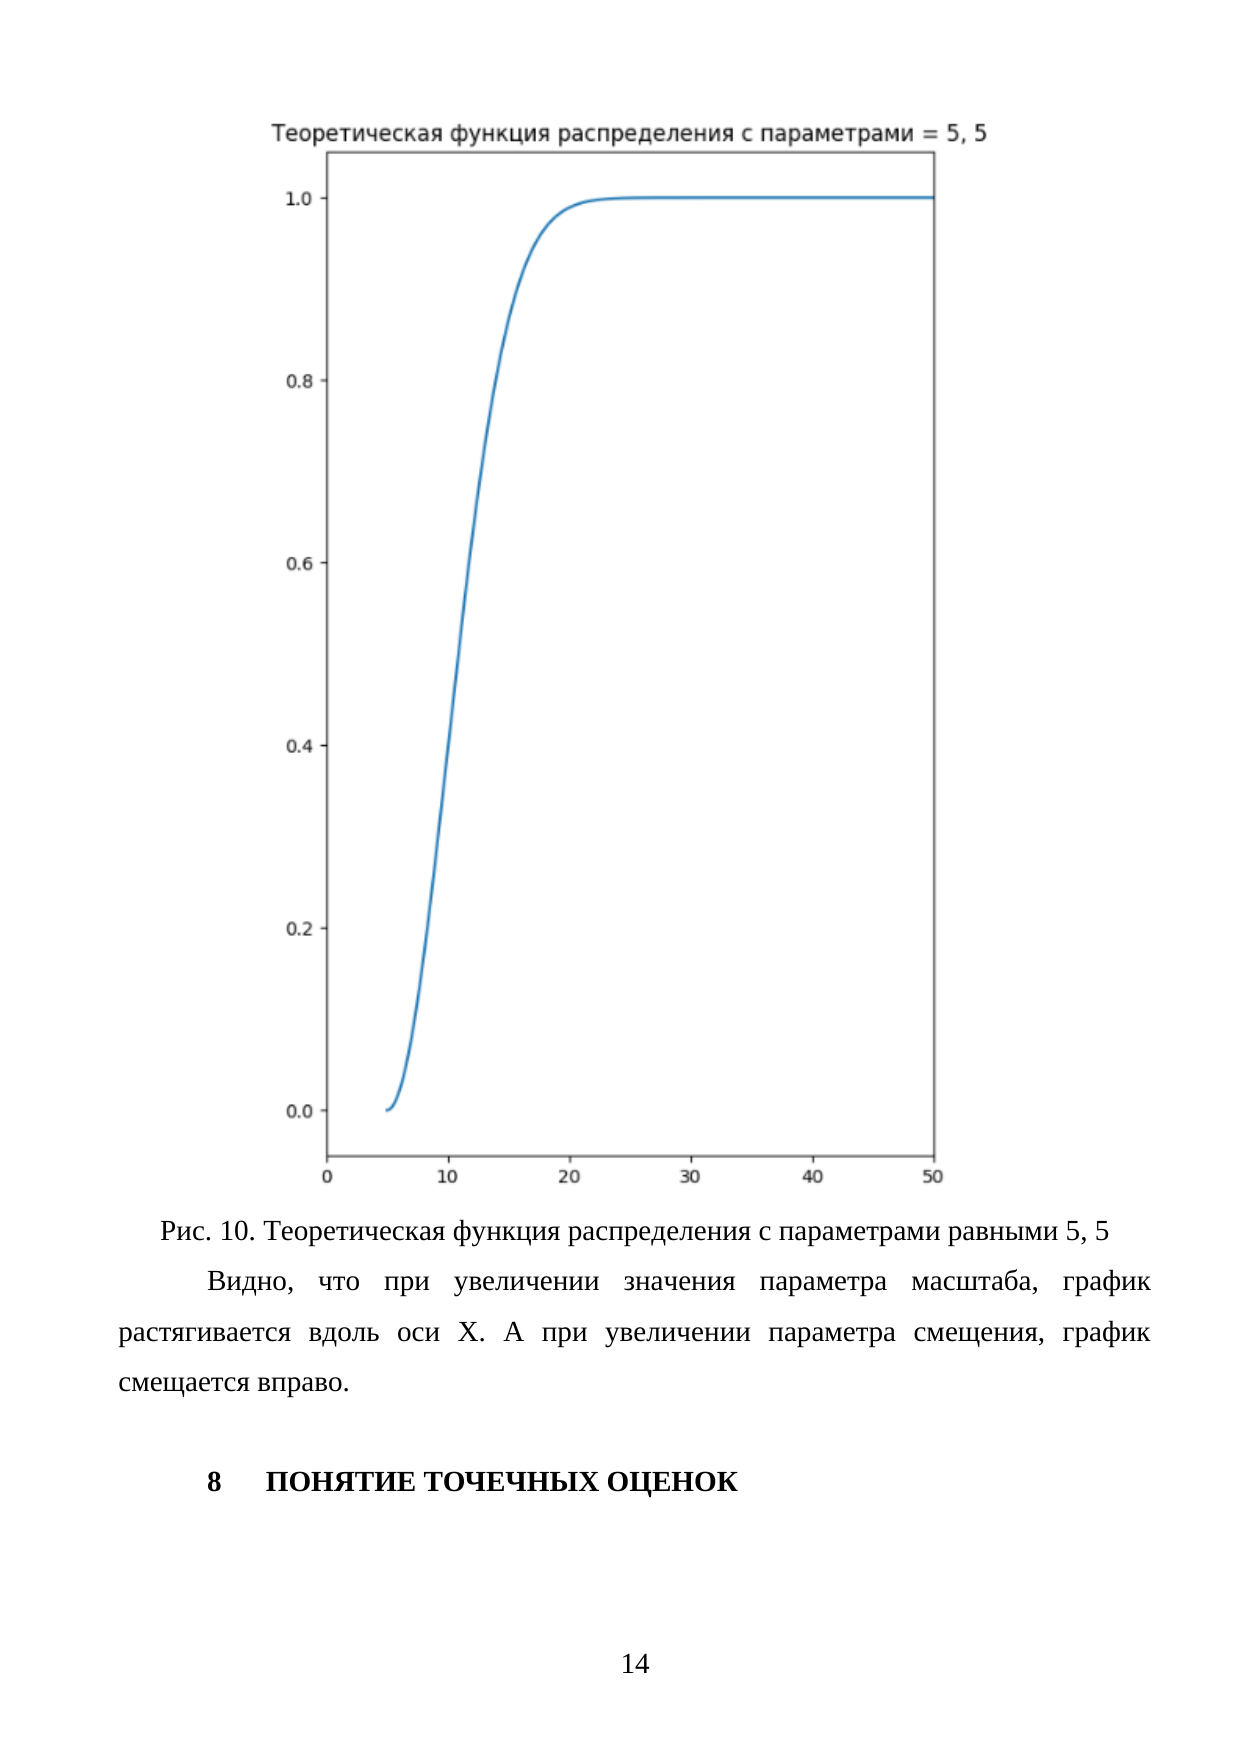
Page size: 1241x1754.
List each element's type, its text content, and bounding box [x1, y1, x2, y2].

subtitle Понятие точечных оценок [118, 1464, 1152, 1498]
picture [259, 118, 1010, 1197]
text Видно, что при увеличении значения параметра масштаба, график растягивается вдоль оси Х. А при увеличении параметра смещения, график смещается вправо. [118, 1263, 1152, 1397]
text Рис. 10. Теоретическая функция распределения с параметрами равными 5, 5 [118, 1213, 1152, 1247]
